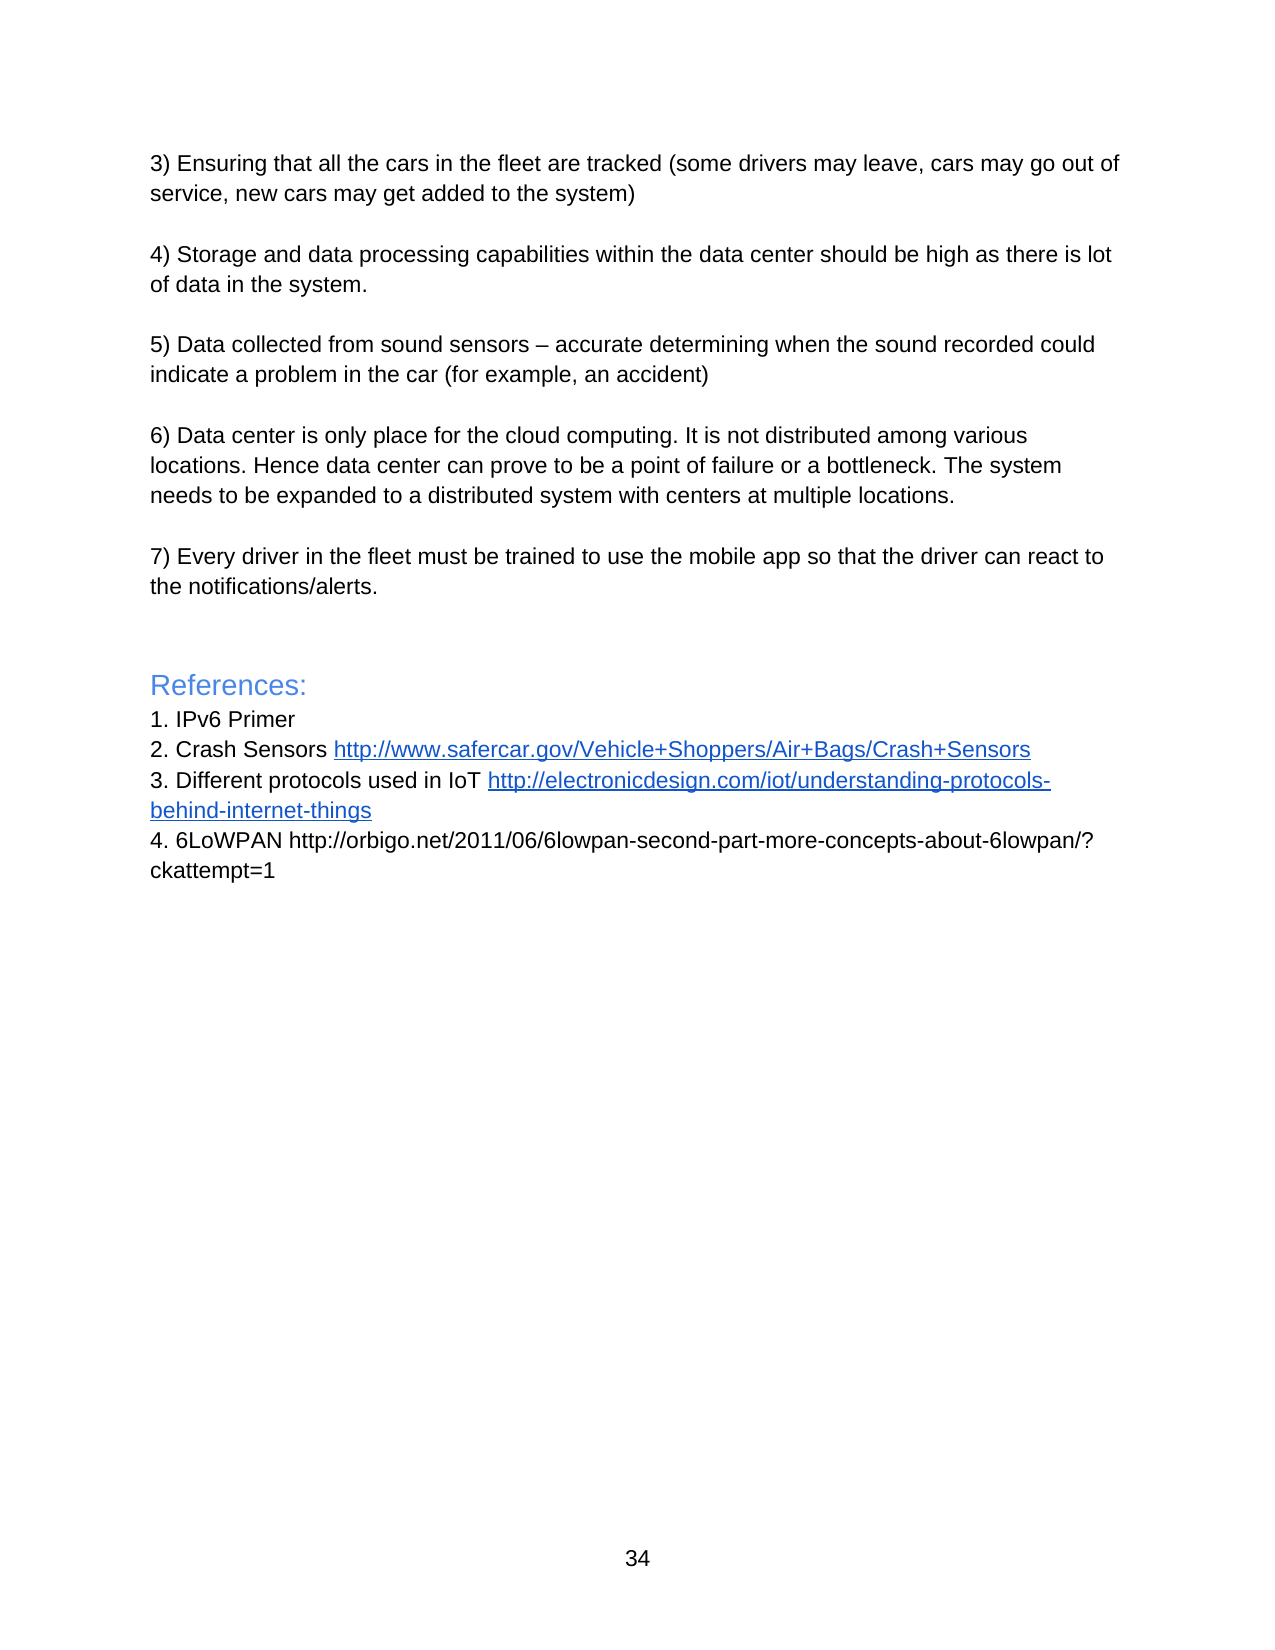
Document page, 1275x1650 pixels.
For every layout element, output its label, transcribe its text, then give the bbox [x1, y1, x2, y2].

text 2. Crash Sensors http://www.safercar.gov/Vehicle+Shoppers/Air+Bags/Crash+Sensors [150, 736, 1125, 763]
text 6) Data center is only place for the cloud computing. It is not distributed among various locations. Hence data center can prove to be a point of failure or a bottleneck. The system needs to be expanded to a distributed system with centers at multiple locations. [150, 422, 1125, 509]
subtitle References: [150, 668, 1125, 701]
text 5) Data collected from sound sensors – accurate determining when the sound recorded could indicate a problem in the car (for example, an accident) [150, 331, 1125, 388]
text 1. IPv6 Primer [150, 706, 1125, 733]
text 3) Ensuring that all the cars in the fleet are tracked (some drivers may leave, cars may go out of service, new cars may get added to the system) [150, 150, 1125, 207]
text 3. Different protocols used in IoT http://electronicdesign.com/iot/understanding-protocols-behind-internet-things [150, 767, 1125, 823]
text 4) Storage and data processing capabilities within the data center should be high as there is lot of data in the system. [150, 241, 1125, 297]
text 7) Every driver in the fleet must be trained to use the mobile app so that the driver can react to the notifications/alerts. [150, 543, 1125, 599]
text 4. 6LoWPAN http://orbigo.net/2011/06/6lowpan-second-part-more-concepts-about-6lowpan/?ckattempt=1 [150, 827, 1125, 884]
